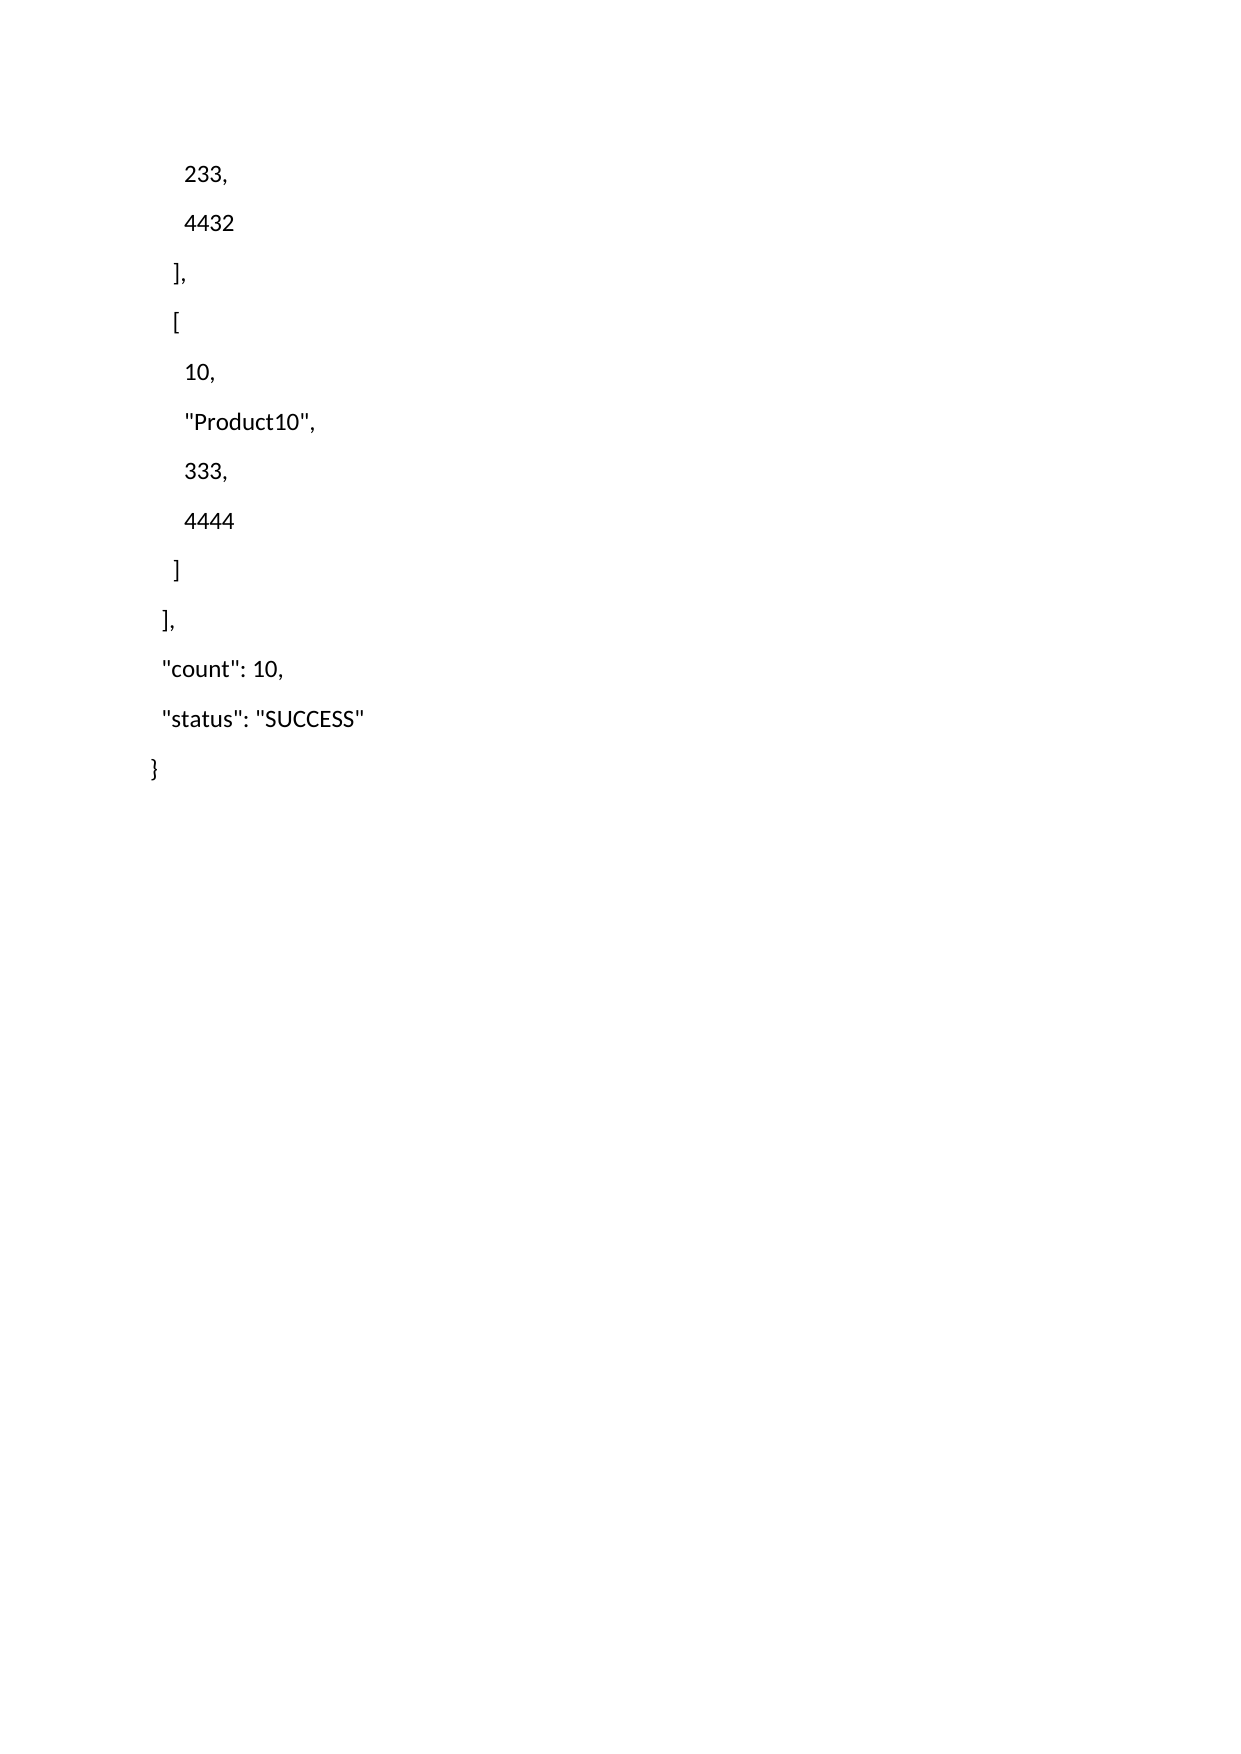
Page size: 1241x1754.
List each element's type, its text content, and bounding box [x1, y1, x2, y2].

text [ [150, 307, 1090, 337]
text 333, [150, 455, 1090, 486]
text 233, [150, 158, 1090, 188]
text ], [150, 604, 1090, 634]
text } [150, 753, 1090, 783]
text 4444 [150, 505, 1090, 535]
text 4432 [150, 207, 1090, 238]
text ], [150, 257, 1090, 287]
text "Product10", [150, 406, 1090, 436]
text "status": "SUCCESS" [150, 703, 1090, 734]
text "count": 10, [150, 654, 1090, 684]
text ] [150, 554, 1090, 585]
text 10, [150, 356, 1090, 387]
